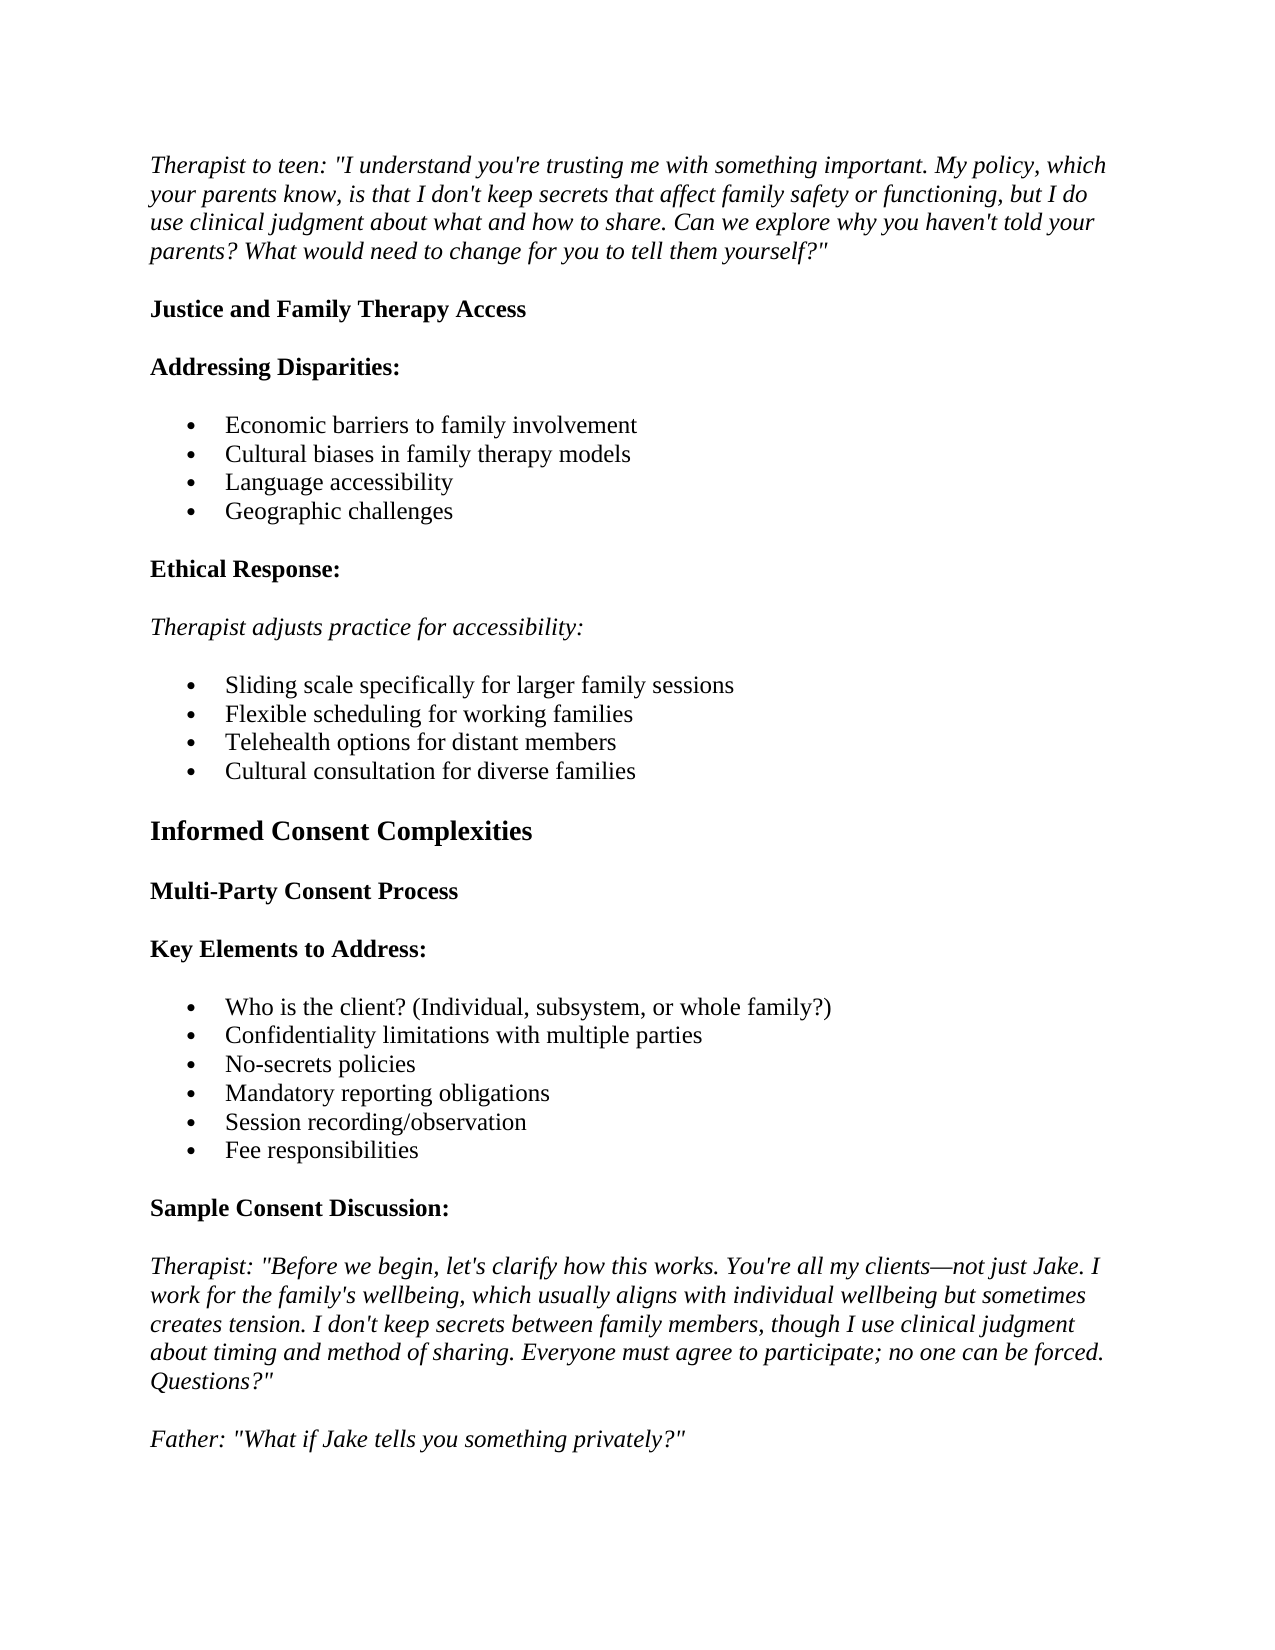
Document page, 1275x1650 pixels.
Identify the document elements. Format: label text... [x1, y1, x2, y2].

list Cultural biases in family therapy models [187, 439, 1125, 467]
text Multi-Party Consent Process [150, 876, 1125, 904]
list No-secrets policies [187, 1049, 1125, 1078]
text Addressing Disparities: [150, 352, 1125, 381]
text Key Elements to Address: [150, 934, 1125, 962]
list Flexible scheduling for working families [187, 699, 1125, 727]
list Telehealth options for distant members [187, 727, 1125, 756]
text Informed Consent Complexities [150, 814, 1125, 847]
text Therapist to teen: "I understand you're trusting me with something important. My policy, which your parents know, is that I don't keep secrets that affect family safety or functioning, but I do use clinical judgment about what and how to share. Can we explore why you haven't told your parents? What would need to change for you to tell them yourself?" [150, 150, 1125, 265]
list Geographic challenges [187, 496, 1125, 525]
list Cultural consultation for diverse families [187, 756, 1125, 785]
text Father: "What if Jake tells you something privately?" [150, 1424, 1125, 1453]
list Fee responsibilities [187, 1135, 1125, 1164]
list Economic barriers to family involvement [187, 410, 1125, 439]
text Therapist adjusts practice for accessibility: [150, 612, 1125, 641]
list Session recording/observation [187, 1107, 1125, 1135]
list Who is the client? (Individual, subsystem, or whole family?) [187, 992, 1125, 1020]
text Justice and Family Therapy Access [150, 294, 1125, 323]
list Language accessibility [187, 467, 1125, 496]
list Mandatory reporting obligations [187, 1078, 1125, 1107]
list Confidentiality limitations with multiple parties [187, 1020, 1125, 1049]
text Sample Consent Discussion: [150, 1193, 1125, 1222]
list Sliding scale specifically for larger family sessions [187, 670, 1125, 699]
text Ethical Response: [150, 554, 1125, 583]
text Therapist: "Before we begin, let's clarify how this works. You're all my clients—not just Jake. I work for the family's wellbeing, which usually aligns with individual wellbeing but sometimes creates tension. I don't keep secrets between family members, though I use clinical judgment about timing and method of sharing. Everyone must agree to participate; no one can be forced. Questions?" [150, 1251, 1125, 1395]
